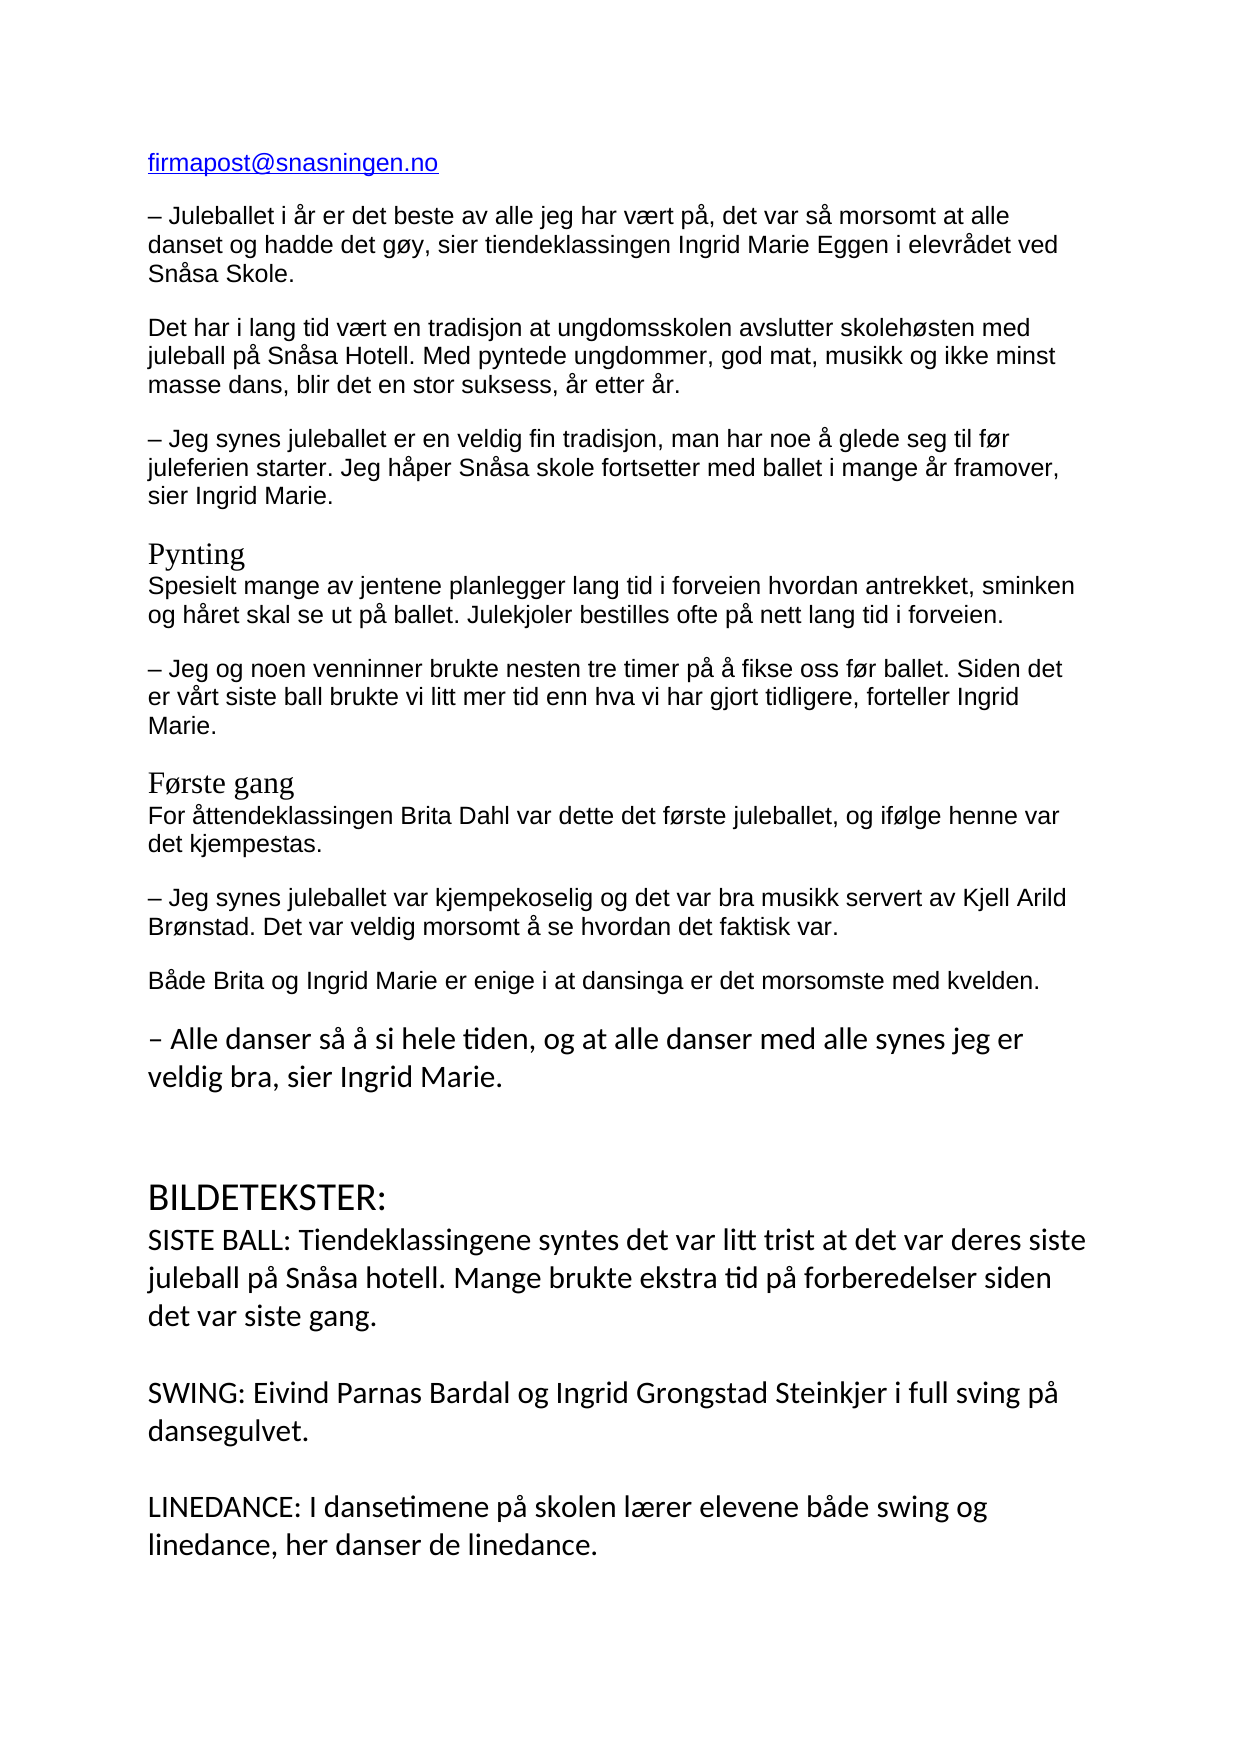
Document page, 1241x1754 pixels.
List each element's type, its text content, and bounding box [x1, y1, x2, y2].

text Spesielt mange av jentene planlegger lang tid i forveien hvordan antrekket, sminken og håret skal se ut på ballet. Julekjoler bestilles ofte på nett lang tid i forveien. [148, 571, 1093, 628]
text Både Brita og Ingrid Marie er enige i at dansinga er det morsomste med kvelden. [148, 966, 1093, 994]
text SWING: Eivind Parnas Bardal og Ingrid Grongstad Steinkjer i full sving på dansegulvet. [148, 1373, 1093, 1449]
text For åttendeklassingen Brita Dahl var dette det første juleballet, og ifølge henne var det kjempestas. [148, 801, 1093, 858]
text Pynting [148, 535, 1093, 571]
text Det har i lang tid vært en tradisjon at ungdomsskolen avslutter skolehøsten med juleball på Snåsa Hotell. Med pyntede ungdommer, god mat, musikk og ikke minst masse dans, blir det en stor suksess, år etter år. [148, 313, 1093, 399]
text – Juleballet i år er det beste av alle jeg har vært på, det var så morsomt at alle danset og hadde det gøy, sier tiendeklassingen Ingrid Marie Eggen i elevrådet ved Snåsa Skole. [148, 201, 1093, 288]
text firmapost@snasningen.no [148, 148, 1093, 176]
text – Alle danser så å si hele tiden, og at alle danser med alle synes jeg er veldig bra, sier Ingrid Marie. [148, 1019, 1093, 1096]
text – Jeg og noen venninner brukte nesten tre timer på å fikse oss før ballet. Siden det er vårt siste ball brukte vi litt mer tid enn hva vi har gjort tidligere, forteller Ingrid Marie. [148, 653, 1093, 740]
text – Jeg synes juleballet var kjempekoselig og det var bra musikk servert av Kjell Arild Brønstad. Det var veldig morsomt å se hvordan det faktisk var. [148, 883, 1093, 941]
text SISTE BALL: Tiendeklassingene syntes det var litt trist at det var deres siste juleball på Snåsa hotell. Mange brukte ekstra tid på forberedelser siden det var siste gang. [148, 1220, 1093, 1335]
text – Jeg synes juleballet er en veldig fin tradisjon, man har noe å glede seg til før juleferien starter. Jeg håper Snåsa skole fortsetter med ballet i mange år framover, sier Ingrid Marie. [148, 424, 1093, 510]
text BILDETEKSTER: [148, 1172, 1093, 1220]
text LINEDANCE: I dansetimene på skolen lærer elevene både swing og linedance, her danser de linedance. [148, 1487, 1093, 1563]
text Første gang [148, 765, 1093, 801]
